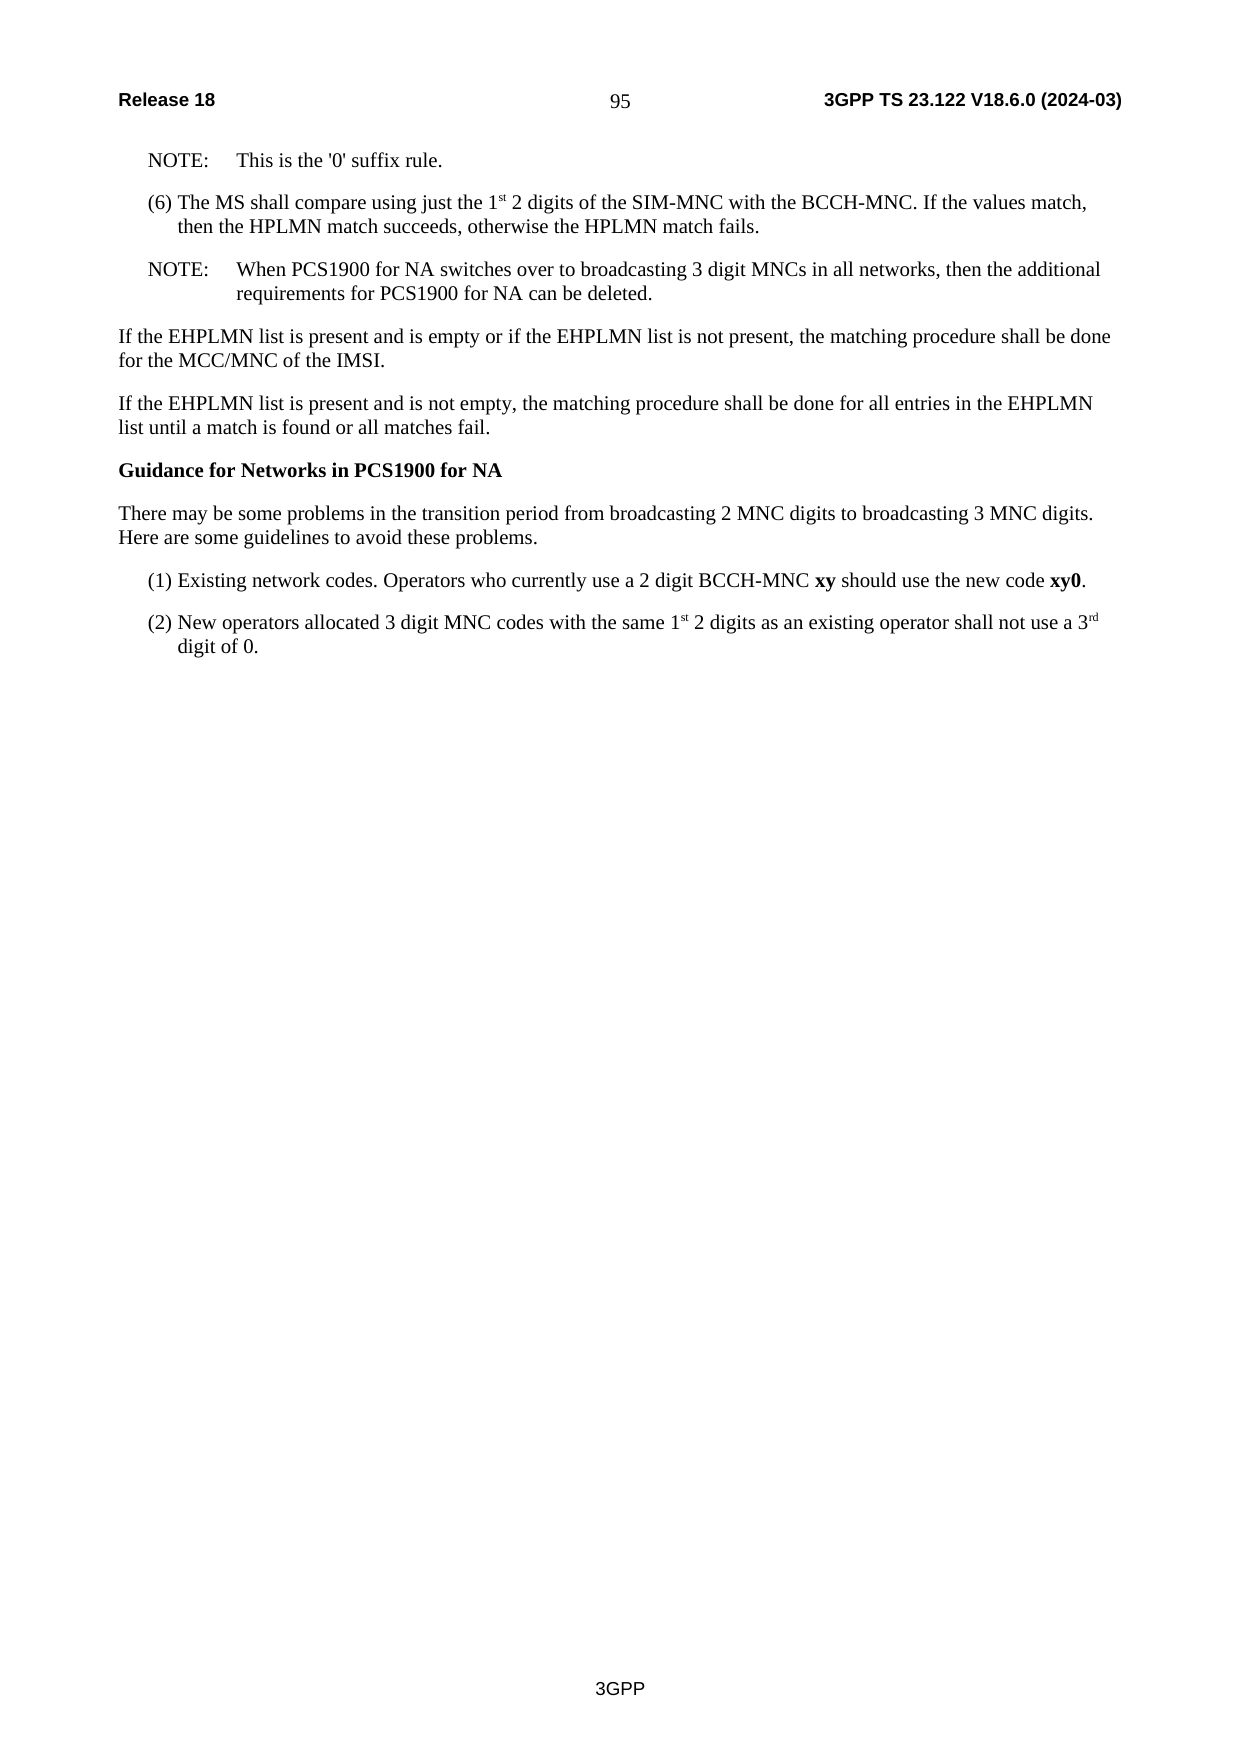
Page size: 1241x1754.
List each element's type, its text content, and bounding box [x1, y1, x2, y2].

text (6) The MS shall compare using just the 1st 2 digits of the SIM-MNC with the BCCH-MNC. If the values match, then the HPLMN match succeeds, otherwise the HPLMN match fails. [148, 190, 1122, 238]
text There may be some problems in the transition period from broadcasting 2 MNC digits to broadcasting 3 MNC digits. Here are some guidelines to avoid these problems. [118, 501, 1122, 549]
text (1) Existing network codes. Operators who currently use a 2 digit BCCH-MNC xy should use the new code xy0. [148, 567, 1122, 592]
text Guidance for Networks in PCS1900 for NA [118, 458, 1122, 482]
text If the EHPLMN list is present and is empty or if the EHPLMN list is not present, the matching procedure shall be done for the MCC/MNC of the IMSI. [118, 324, 1122, 372]
text NOTE: When PCS1900 for NA switches over to broadcasting 3 digit MNCs in all networks, then the additional requirements for PCS1900 for NA can be deleted. [148, 257, 1122, 305]
text If the EHPLMN list is present and is not empty, the matching procedure shall be done for all entries in the EHPLMN list until a match is found or all matches fail. [118, 391, 1122, 439]
text NOTE: This is the '0' suffix rule. [148, 147, 1122, 172]
text (2) New operators allocated 3 digit MNC codes with the same 1st 2 digits as an existing operator shall not use a 3rd digit of 0. [148, 610, 1122, 658]
